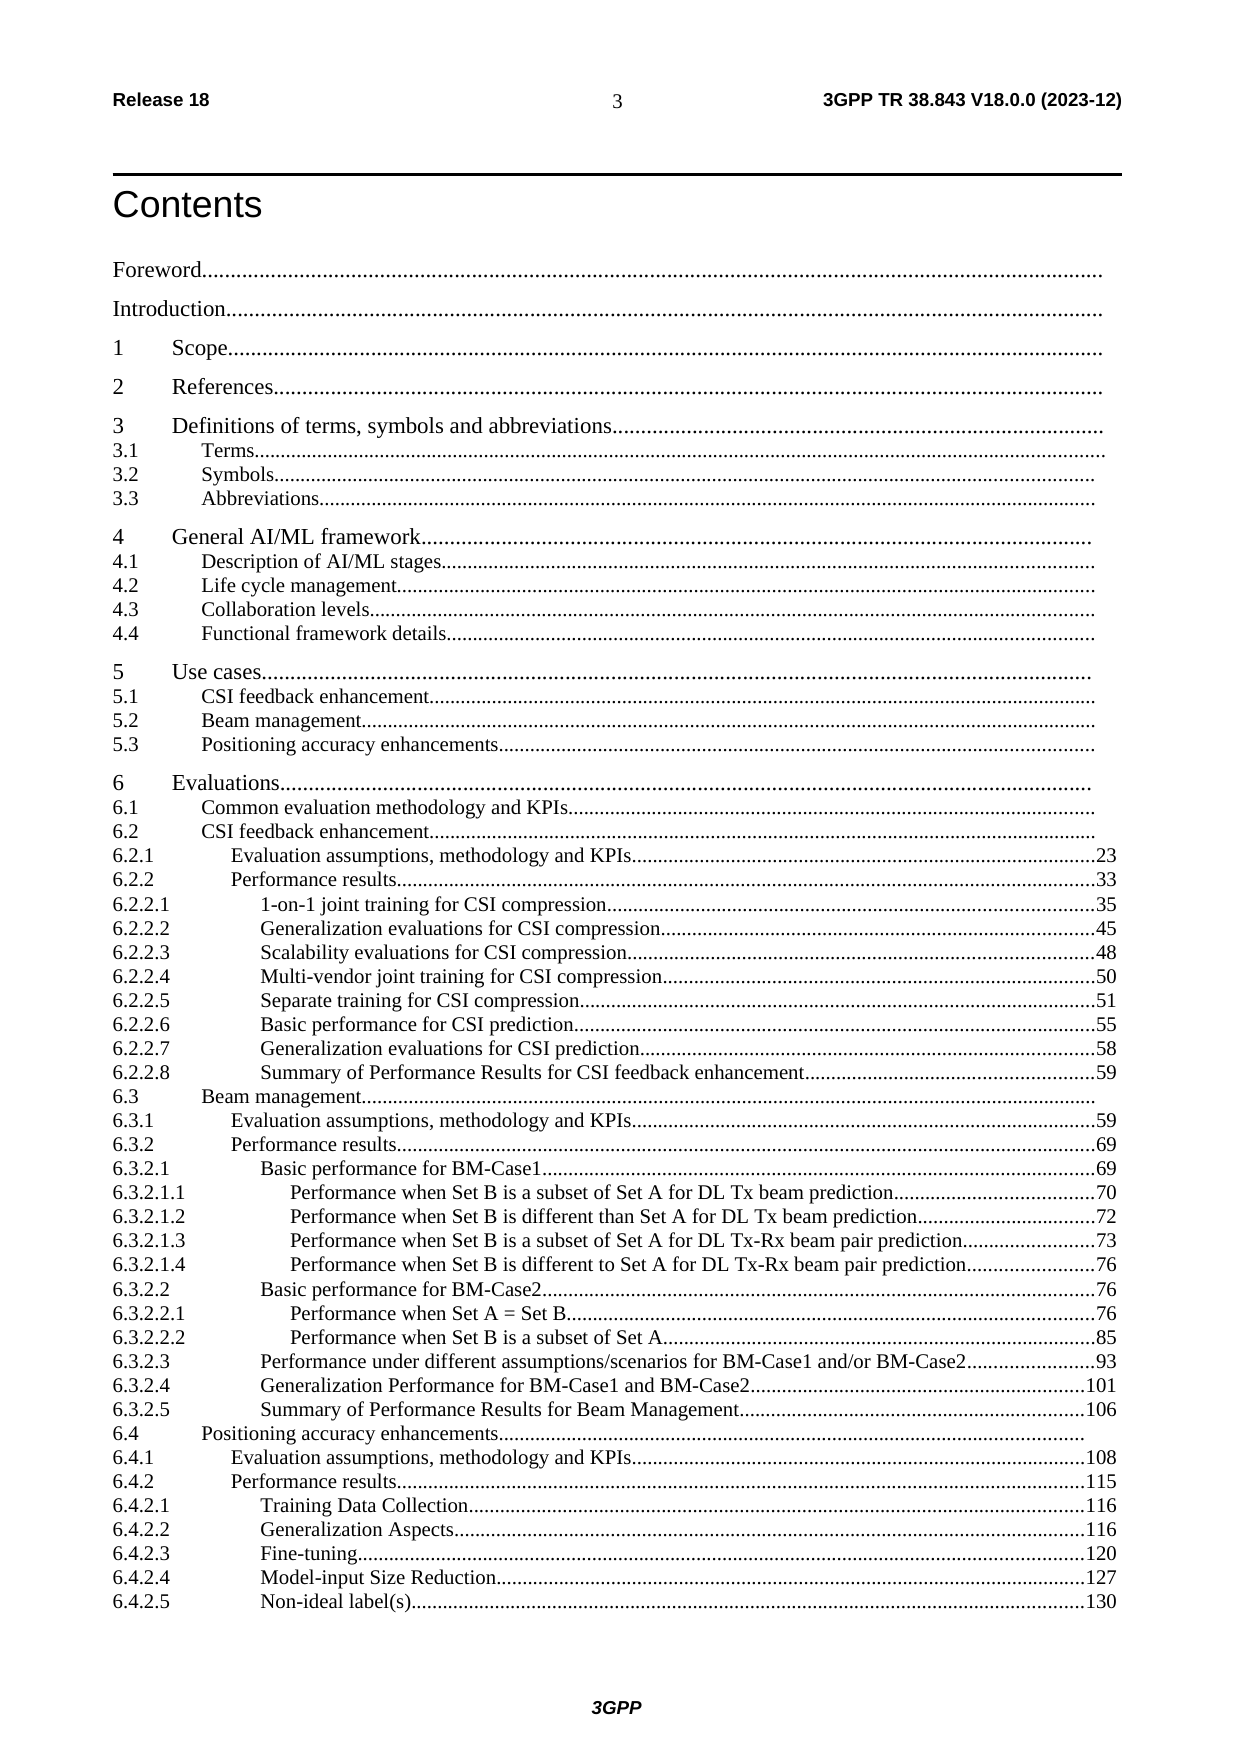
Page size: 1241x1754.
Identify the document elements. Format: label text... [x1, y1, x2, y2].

text 3 Definitions of terms, symbols and abbreviations 9 [112, 412, 1078, 438]
text 5 Use cases 16 [112, 658, 1078, 684]
text 6.3.2.1.3 Performance when Set B is a subset of Set A for DL Tx-Rx beam pair prediction 73 [112, 1228, 1122, 1252]
text 6.2.2.1 1-on-1 joint training for CSI compression 35 [112, 891, 1122, 916]
text 3.2 Symbols 11 [112, 462, 1078, 486]
text 6.3 Beam management 59 [112, 1084, 1078, 1108]
text 2 References 9 [112, 373, 1078, 399]
text 6.4.2.2 Generalization Aspects 116 [112, 1517, 1122, 1541]
text 3.1 Terms 9 [112, 438, 1078, 462]
text 6.2.2.4 Multi-vendor joint training for CSI compression 50 [112, 964, 1122, 988]
text Foreword 5 [112, 256, 1078, 283]
text 6.2.2.8 Summary of Performance Results for CSI feedback enhancement 59 [112, 1060, 1122, 1084]
text 5.1 CSI feedback enhancement 16 [112, 684, 1078, 708]
text 1 Scope 7 [112, 334, 1078, 360]
text 6.2 CSI feedback enhancement 23 [112, 819, 1078, 843]
text 6 Evaluations 21 [112, 769, 1078, 795]
text 6.4.1 Evaluation assumptions, methodology and KPIs 108 [112, 1445, 1122, 1469]
text 4 General AI/ML framework 12 [112, 523, 1078, 549]
text 6.3.2 Performance results 69 [112, 1132, 1122, 1156]
text 6.4 Positioning accuracy enhancements 108 [112, 1421, 1078, 1445]
text 6.3.2.1.1 Performance when Set B is a subset of Set A for DL Tx beam prediction 70 [112, 1180, 1122, 1204]
text 6.4.2.5 Non-ideal label(s) 130 [112, 1589, 1122, 1613]
text 6.3.2.5 Summary of Performance Results for Beam Management 106 [112, 1397, 1122, 1421]
text 6.3.2.2.2 Performance when Set B is a subset of Set A 85 [112, 1324, 1122, 1349]
text 6.3.2.3 Performance under different assumptions/scenarios for BM-Case1 and/or BM-Case2 93 [112, 1349, 1122, 1373]
text 4.2 Life cycle management 12 [112, 573, 1078, 597]
text 6.3.1 Evaluation assumptions, methodology and KPIs 59 [112, 1108, 1122, 1132]
text 6.2.2.5 Separate training for CSI compression 51 [112, 988, 1122, 1012]
text 5.3 Positioning accuracy enhancements 21 [112, 732, 1078, 756]
text 6.2.2.6 Basic performance for CSI prediction 55 [112, 1012, 1122, 1036]
text 6.3.2.2.1 Performance when Set A = Set B 76 [112, 1301, 1122, 1324]
text 6.1 Common evaluation methodology and KPIs 22 [112, 795, 1078, 819]
text 6.4.2.3 Fine-tuning 120 [112, 1541, 1122, 1565]
text 6.3.2.1.2 Performance when Set B is different than Set A for DL Tx beam prediction 72 [112, 1204, 1122, 1228]
text 4.3 Collaboration levels 15 [112, 597, 1078, 621]
text 6.3.2.4 Generalization Performance for BM-Case1 and BM-Case2 101 [112, 1373, 1122, 1397]
text 6.3.2.2 Basic performance for BM-Case2 76 [112, 1276, 1122, 1301]
text 6.4.2 Performance results 115 [112, 1469, 1122, 1493]
text 6.4.2.4 Model-input Size Reduction 127 [112, 1565, 1122, 1589]
text Introduction 6 [112, 295, 1078, 321]
text 6.2.2 Performance results 33 [112, 867, 1122, 891]
text 4.4 Functional framework details 16 [112, 621, 1078, 645]
text Contents [112, 174, 1122, 225]
text 6.4.2.1 Training Data Collection 116 [112, 1493, 1122, 1517]
text 6.2.2.3 Scalability evaluations for CSI compression 48 [112, 939, 1122, 964]
text 5.2 Beam management 19 [112, 708, 1078, 732]
text 6.2.1 Evaluation assumptions, methodology and KPIs 23 [112, 843, 1122, 867]
text 6.3.2.1.4 Performance when Set B is different to Set A for DL Tx-Rx beam pair prediction 76 [112, 1252, 1122, 1276]
text 6.3.2.1 Basic performance for BM-Case1 69 [112, 1156, 1122, 1180]
text 4.1 Description of AI/ML stages 12 [112, 549, 1078, 573]
text 3.3 Abbreviations 11 [112, 486, 1078, 510]
text 6.2.2.7 Generalization evaluations for CSI prediction 58 [112, 1036, 1122, 1060]
text 6.2.2.2 Generalization evaluations for CSI compression 45 [112, 916, 1122, 939]
